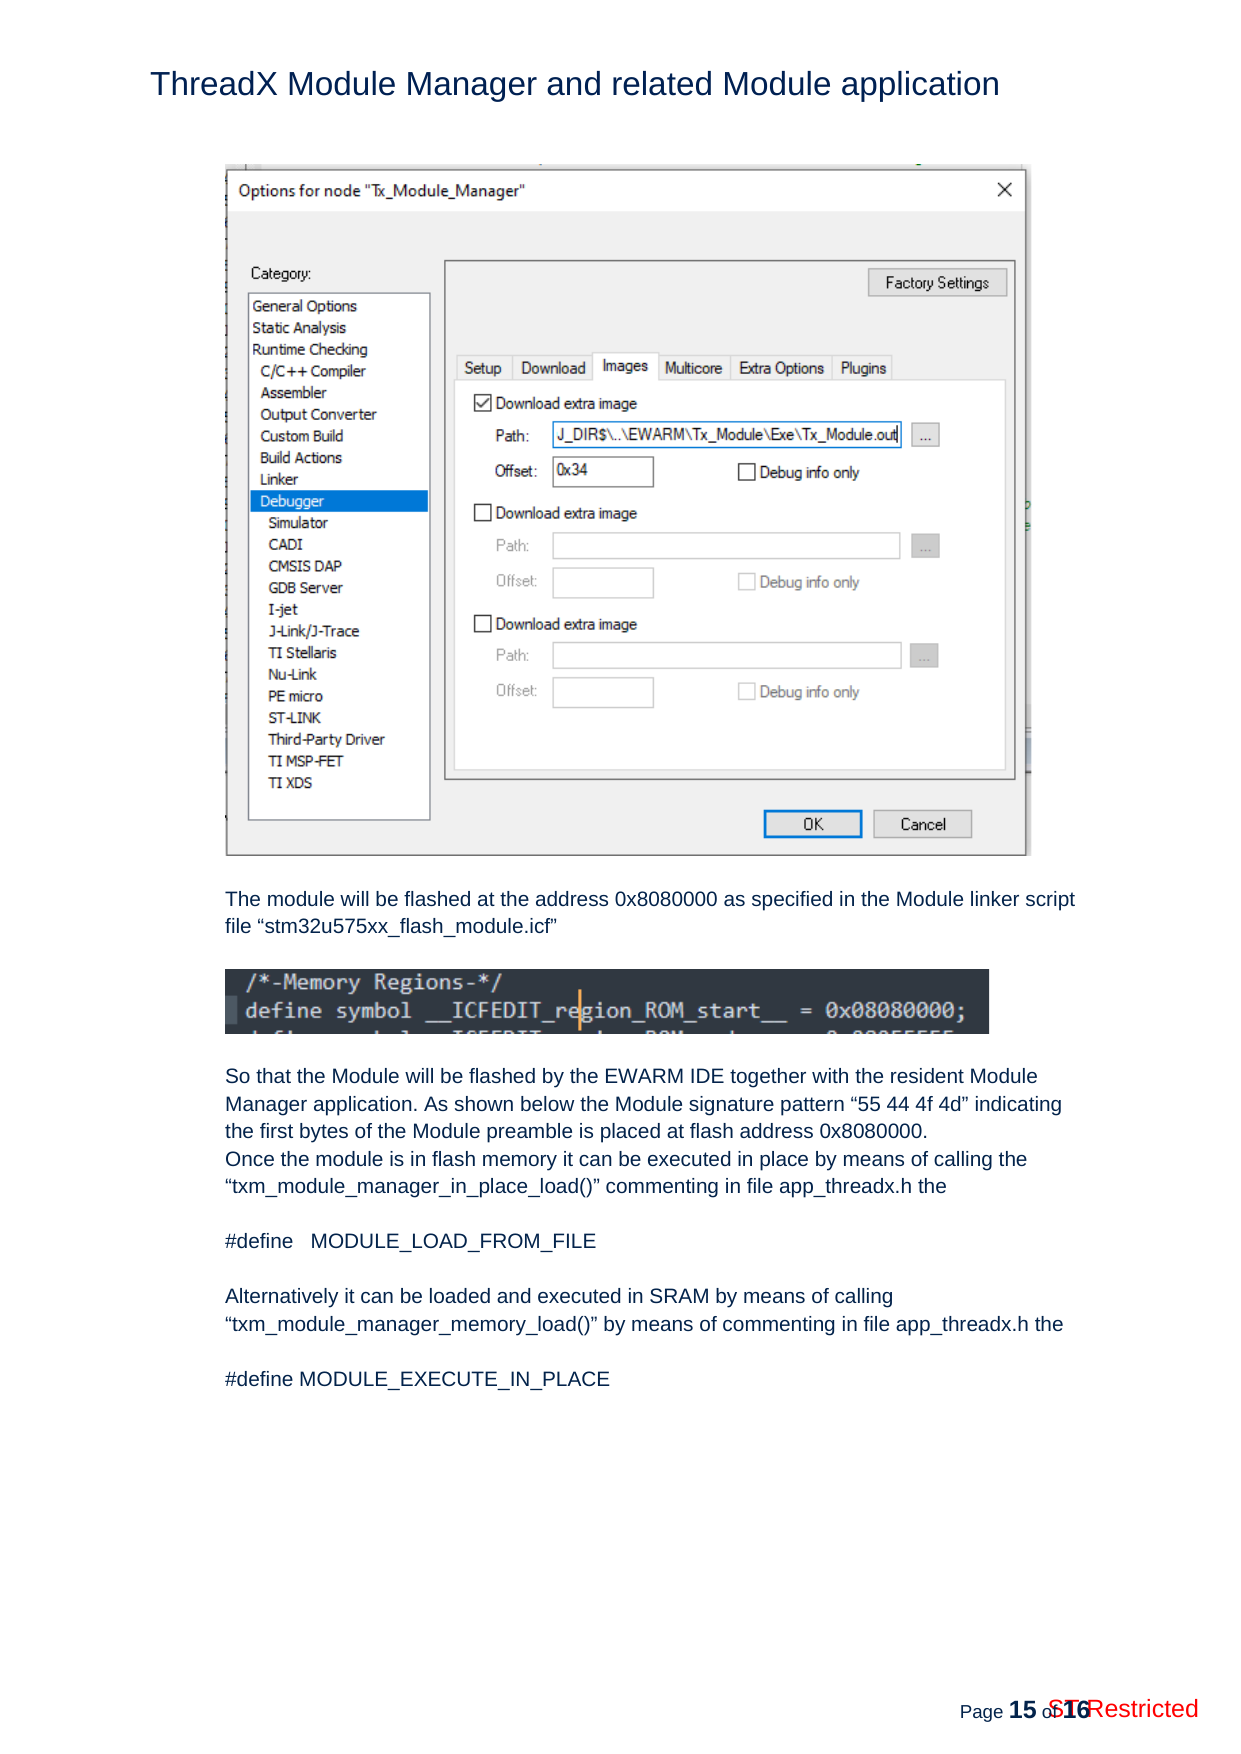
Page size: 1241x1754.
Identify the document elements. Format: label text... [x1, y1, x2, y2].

picture [225, 969, 990, 1034]
list #define MODULE_LOAD_FROM_FILE [225, 1229, 1090, 1253]
list #define MODULE_EXECUTE_IN_PLACE [225, 1367, 1090, 1391]
list Alternatively it can be loaded and executed in SRAM by means of calling “txm_module_manager_memory_load()” by means of commenting in file app_threadx.h the [225, 1284, 1090, 1336]
picture [225, 164, 1032, 856]
list The module will be flashed at the address 0x8080000 as specified in the Module linker script file “stm32u575xx_flash_module.icf” [225, 887, 1090, 938]
list So that the Module will be flashed by the EWARM IDE together with the resident Module Manager application. As shown below the Module signature pattern “55 44 4f 4d” indicating the first bytes of the Module preamble is placed at flash address 0x8080000. [225, 1064, 1090, 1143]
list Once the module is in flash memory it can be executed in place by means of calling the “txm_module_manager_in_place_load()” commenting in file app_threadx.h the [225, 1147, 1090, 1198]
